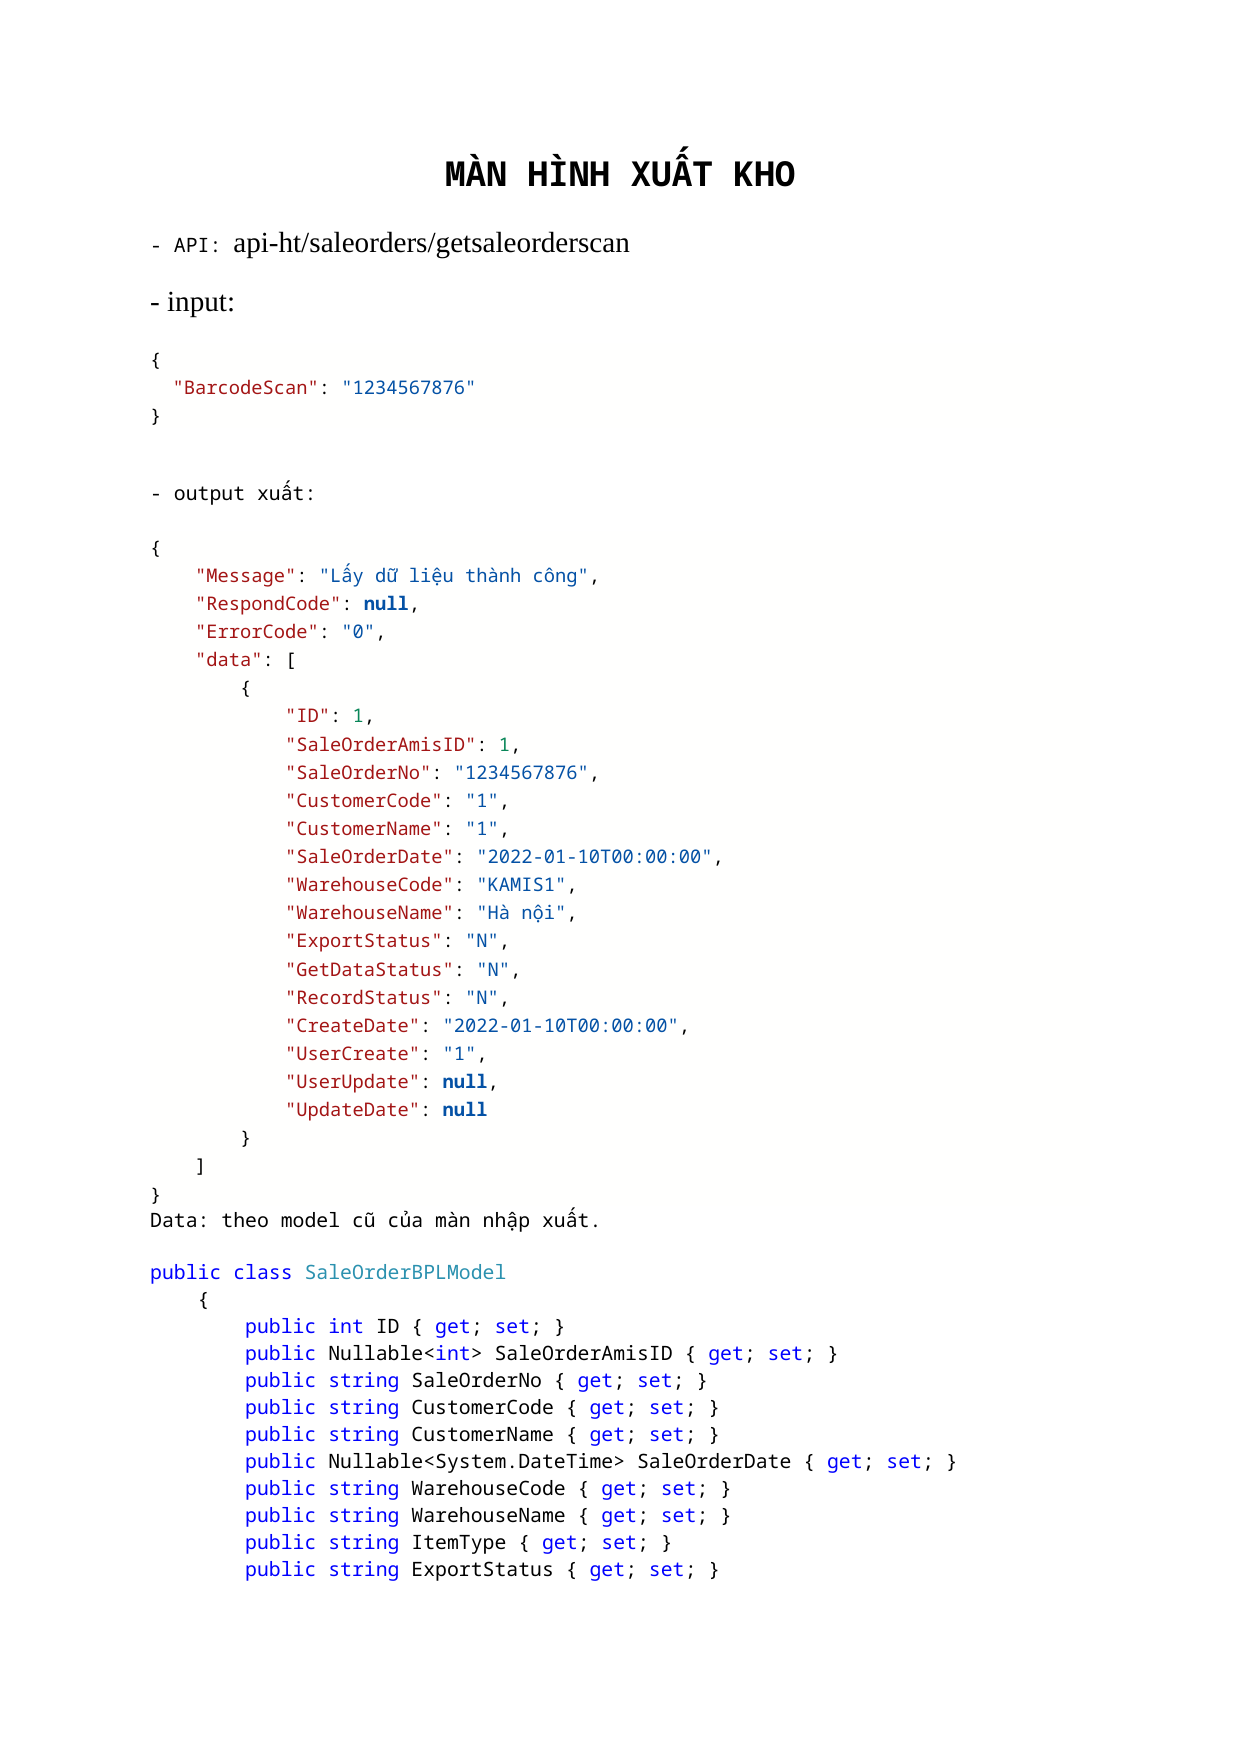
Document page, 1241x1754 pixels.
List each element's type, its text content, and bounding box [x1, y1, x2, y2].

text "data": [ [150, 644, 1090, 672]
text public string ItemType { get; set; } [150, 1528, 1090, 1555]
text "SaleOrderNo": "1234567876", [150, 756, 1090, 784]
text public string WarehouseName { get; set; } [150, 1501, 1090, 1528]
text Data: theo model cũ của màn nhập xuất. [150, 1206, 1090, 1233]
text "CustomerCode": "1", [150, 784, 1090, 813]
text "CreateDate": "2022-01-10T00:00:00", [150, 1009, 1090, 1038]
text { [150, 531, 1090, 559]
text public Nullable<int> SaleOrderAmisID { get; set; } [150, 1339, 1090, 1366]
text } [150, 400, 1090, 428]
text "RespondCode": null, [150, 588, 1090, 616]
text public string CustomerName { get; set; } [150, 1420, 1090, 1447]
text { [150, 1285, 1090, 1312]
text public Nullable<System.DateTime> SaleOrderDate { get; set; } [150, 1447, 1090, 1474]
text } [150, 1178, 1090, 1206]
text "UserCreate": "1", [150, 1038, 1090, 1066]
text "BarcodeScan": "1234567876" [150, 372, 1090, 400]
text public int ID { get; set; } [150, 1312, 1090, 1339]
text - output xuất: [150, 479, 1090, 507]
text - API: api-ht/saleorders/getsaleorderscan [150, 225, 1090, 258]
text "WarehouseName": "Hà nội", [150, 897, 1090, 925]
text "CustomerName": "1", [150, 813, 1090, 841]
text "Message": "Lấy dữ liệu thành công", [150, 559, 1090, 588]
text "UpdateDate": null [150, 1094, 1090, 1122]
text public string SaleOrderNo { get; set; } [150, 1366, 1090, 1393]
text } [150, 1122, 1090, 1150]
text { [150, 672, 1090, 700]
text "ID": 1, [150, 700, 1090, 728]
text { [150, 343, 1090, 372]
text public string WarehouseCode { get; set; } [150, 1474, 1090, 1501]
text "ExportStatus": "N", [150, 925, 1090, 953]
text "WarehouseCode": "KAMIS1", [150, 869, 1090, 897]
text public class SaleOrderBPLModel [150, 1258, 1090, 1285]
text "SaleOrderDate": "2022-01-10T00:00:00", [150, 841, 1090, 869]
text public string ExportStatus { get; set; } [150, 1555, 1090, 1582]
text MÀN HÌNH XUẤT KHO [150, 150, 1090, 197]
text "SaleOrderAmisID": 1, [150, 728, 1090, 756]
text public string CustomerCode { get; set; } [150, 1393, 1090, 1420]
text "ErrorCode": "0", [150, 616, 1090, 644]
text "RecordStatus": "N", [150, 981, 1090, 1009]
text "GetDataStatus": "N", [150, 953, 1090, 981]
text ] [150, 1150, 1090, 1178]
text "UserUpdate": null, [150, 1066, 1090, 1094]
text - input: [150, 284, 1090, 318]
